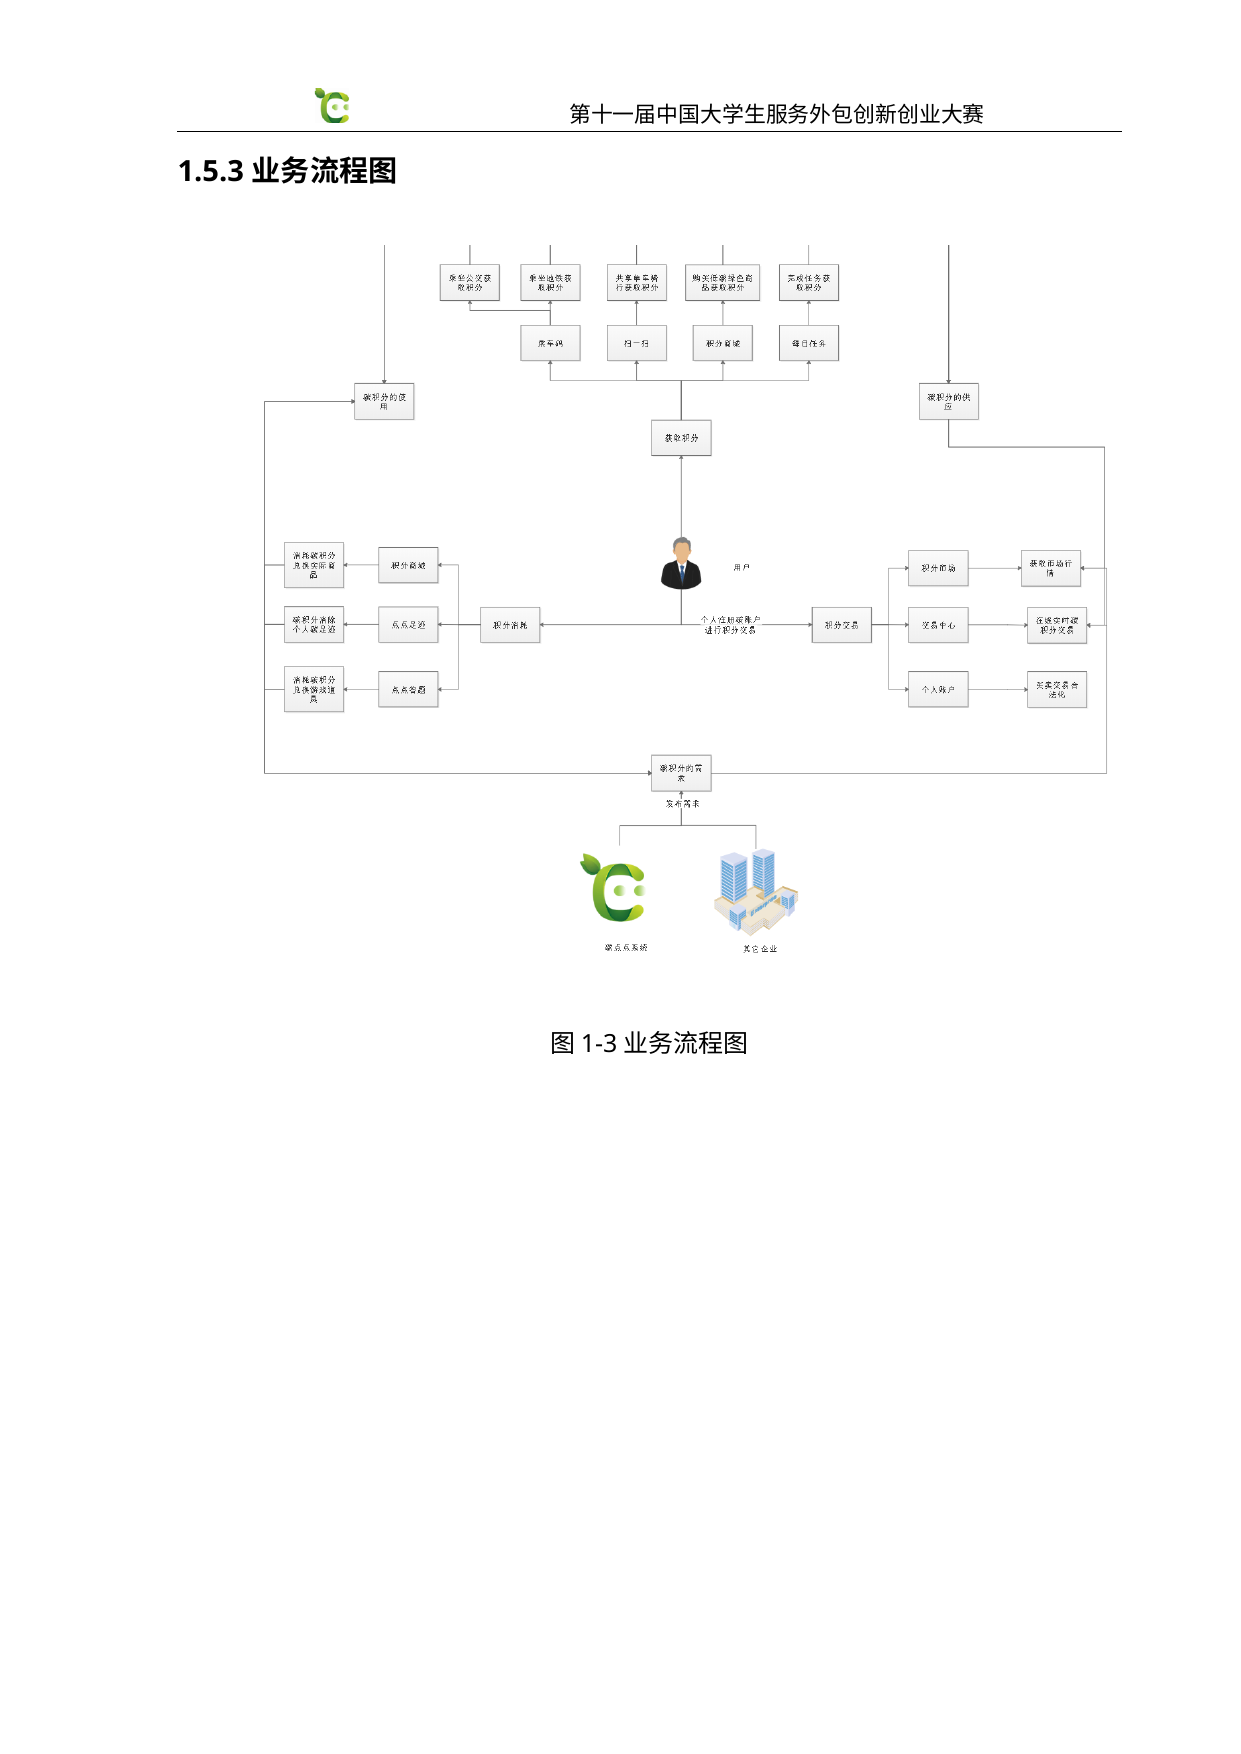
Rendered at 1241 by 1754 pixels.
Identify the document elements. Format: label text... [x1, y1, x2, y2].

subtitle 1.5.3 业务流程图 [177, 137, 1100, 202]
picture [242, 245, 1123, 963]
text 图1-3 业务流程图 [177, 1009, 1122, 1074]
picture [314, 88, 350, 123]
